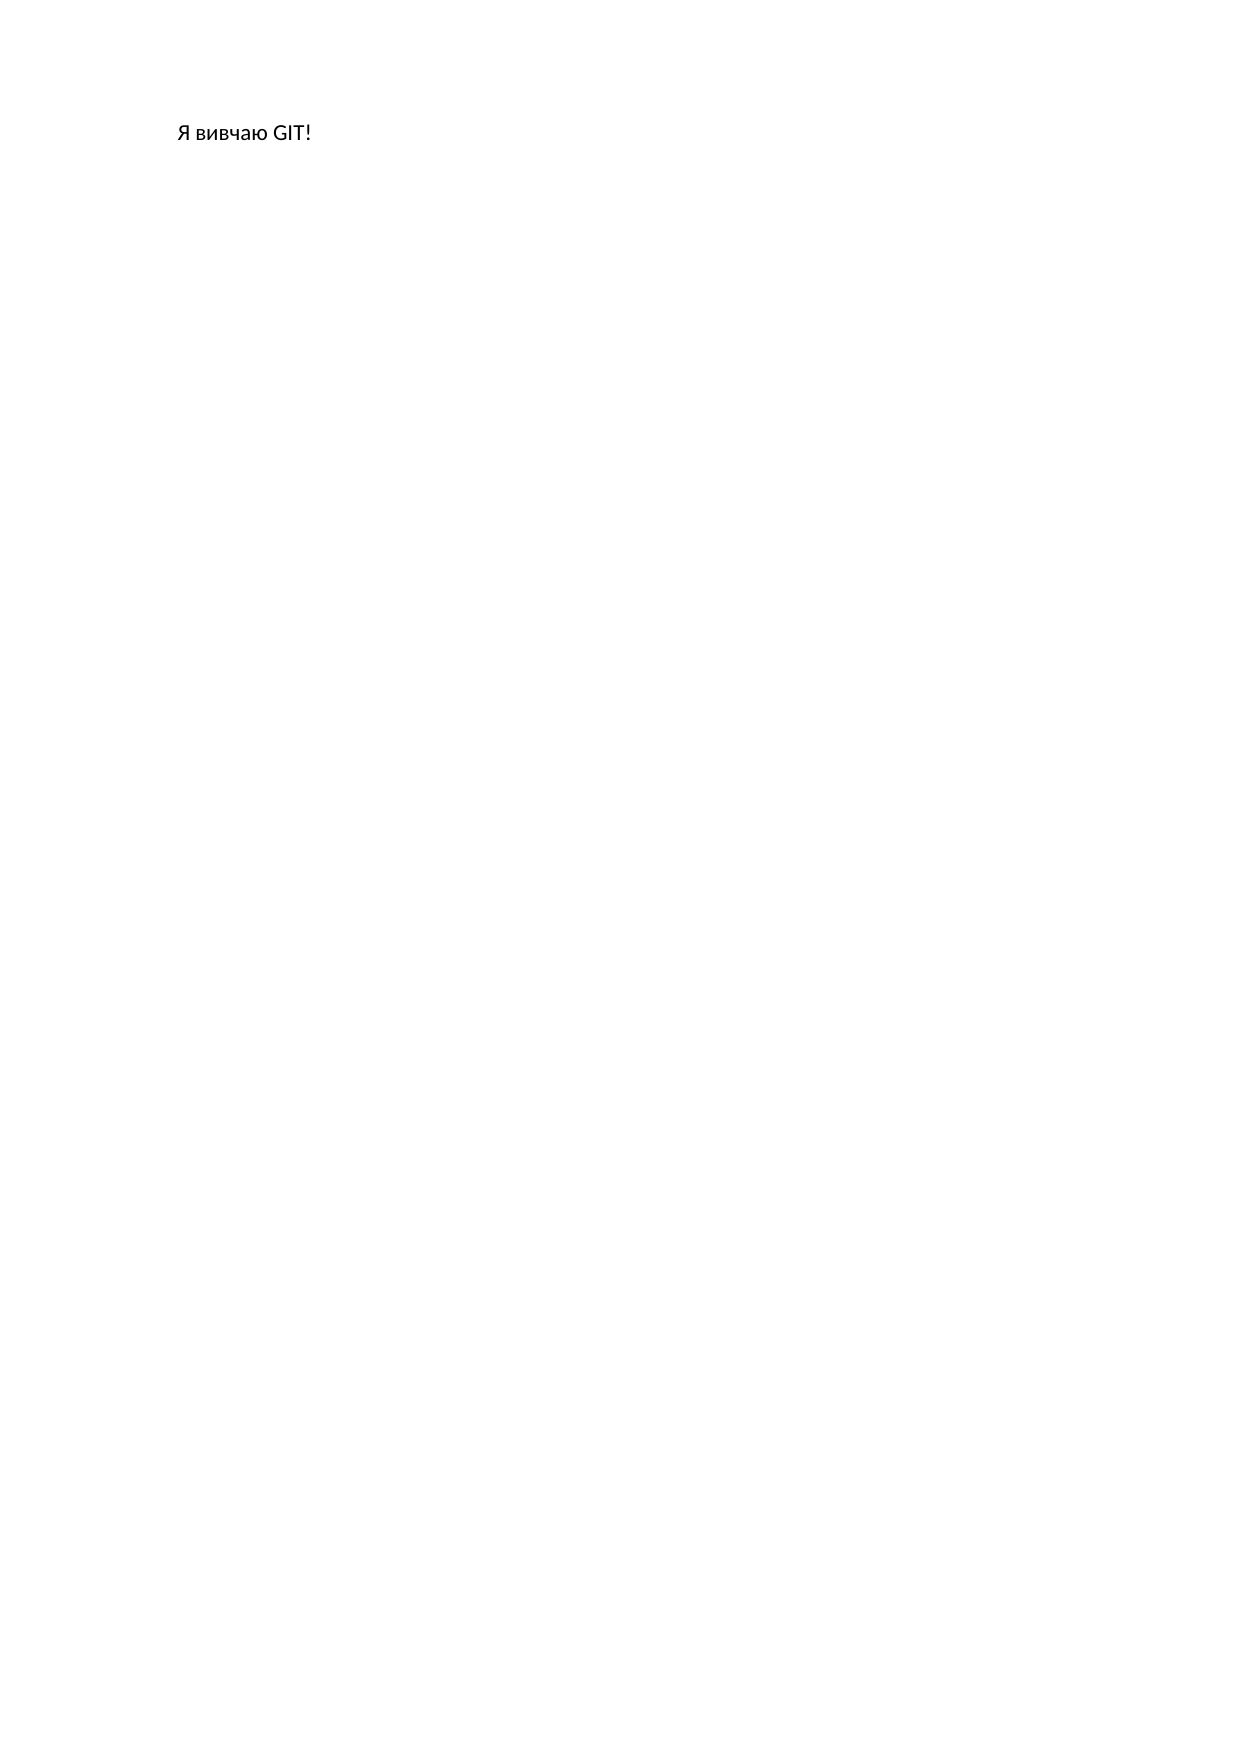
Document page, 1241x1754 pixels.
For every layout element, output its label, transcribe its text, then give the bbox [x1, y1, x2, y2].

text Я вивчаю GIT! [177, 118, 1152, 146]
